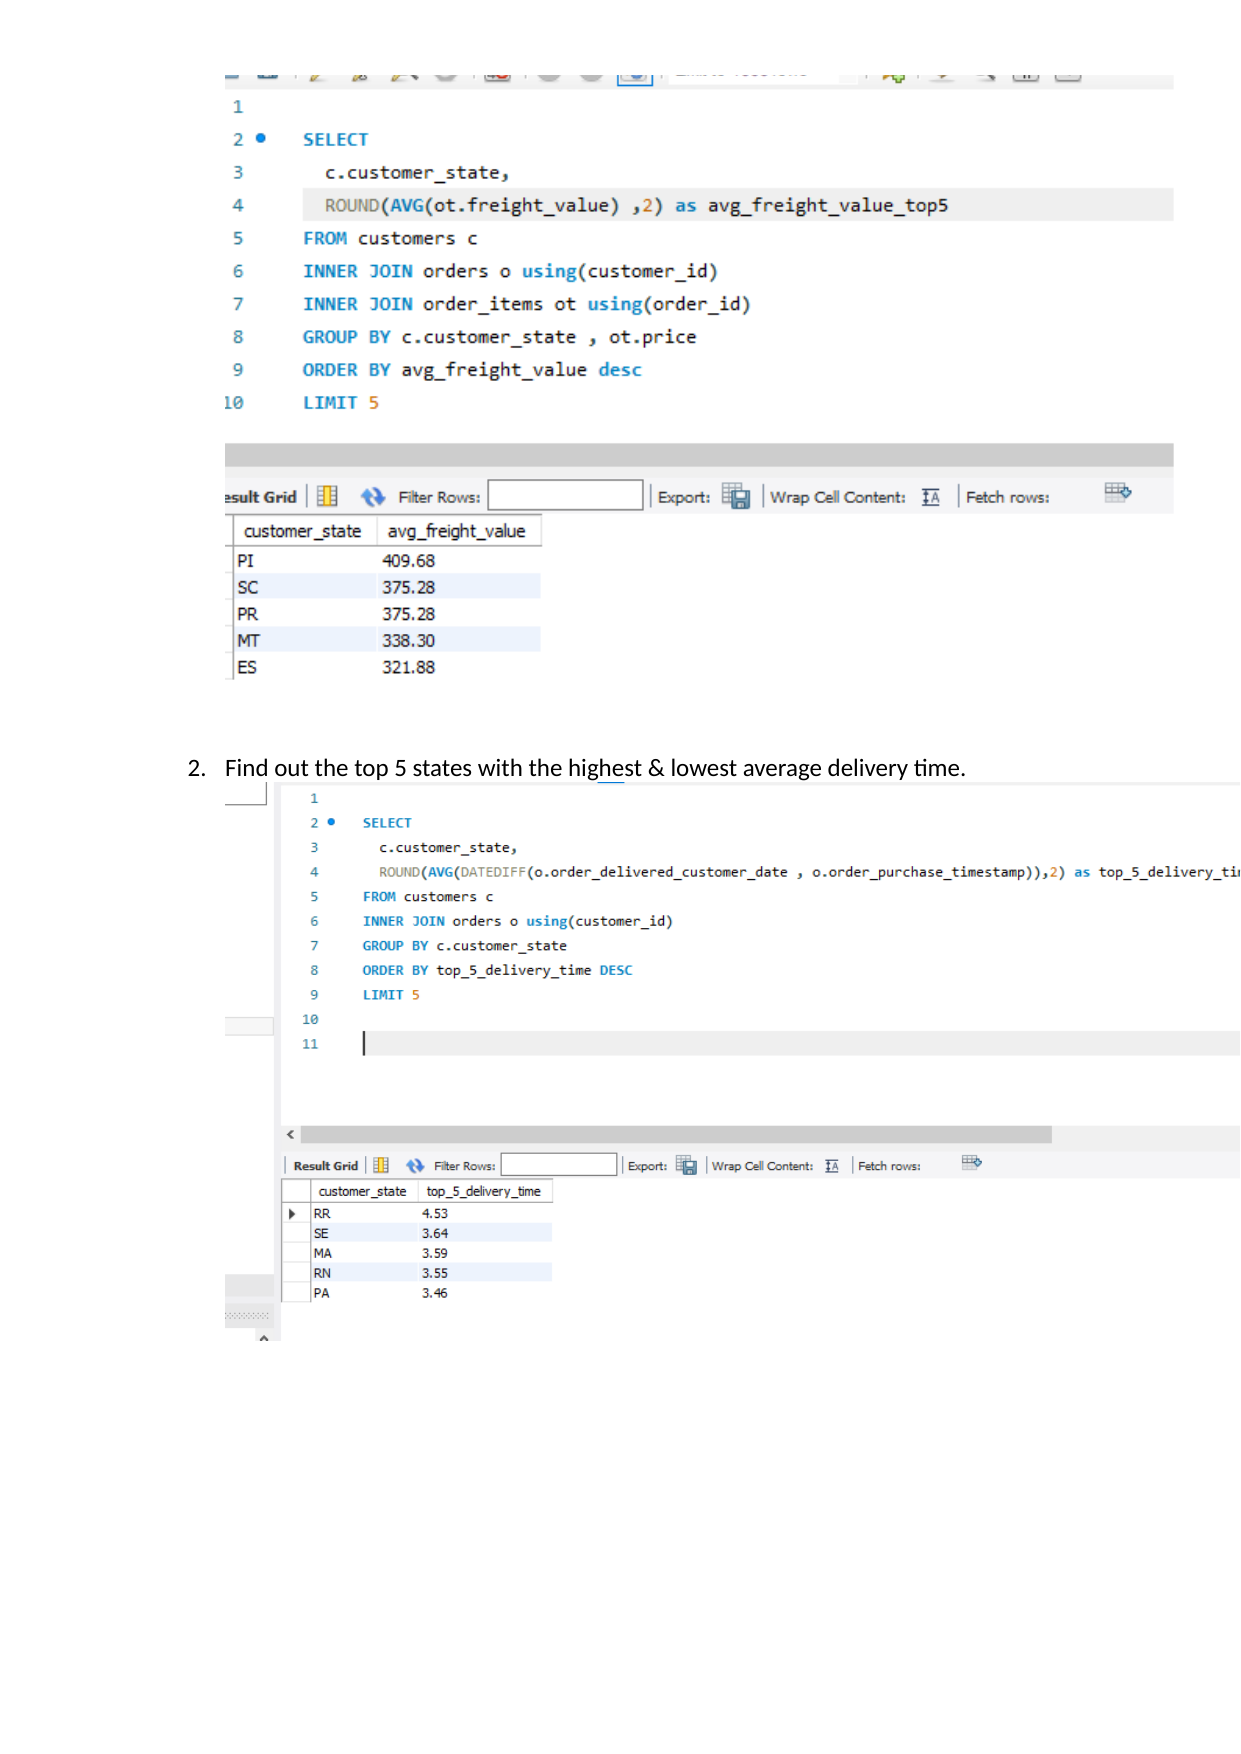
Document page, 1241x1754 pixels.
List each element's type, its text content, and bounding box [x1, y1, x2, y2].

list Find out the top 5 states with the highest & lowest average delivery time. [187, 752, 1165, 782]
picture [225, 75, 1174, 752]
picture [225, 782, 1241, 1341]
